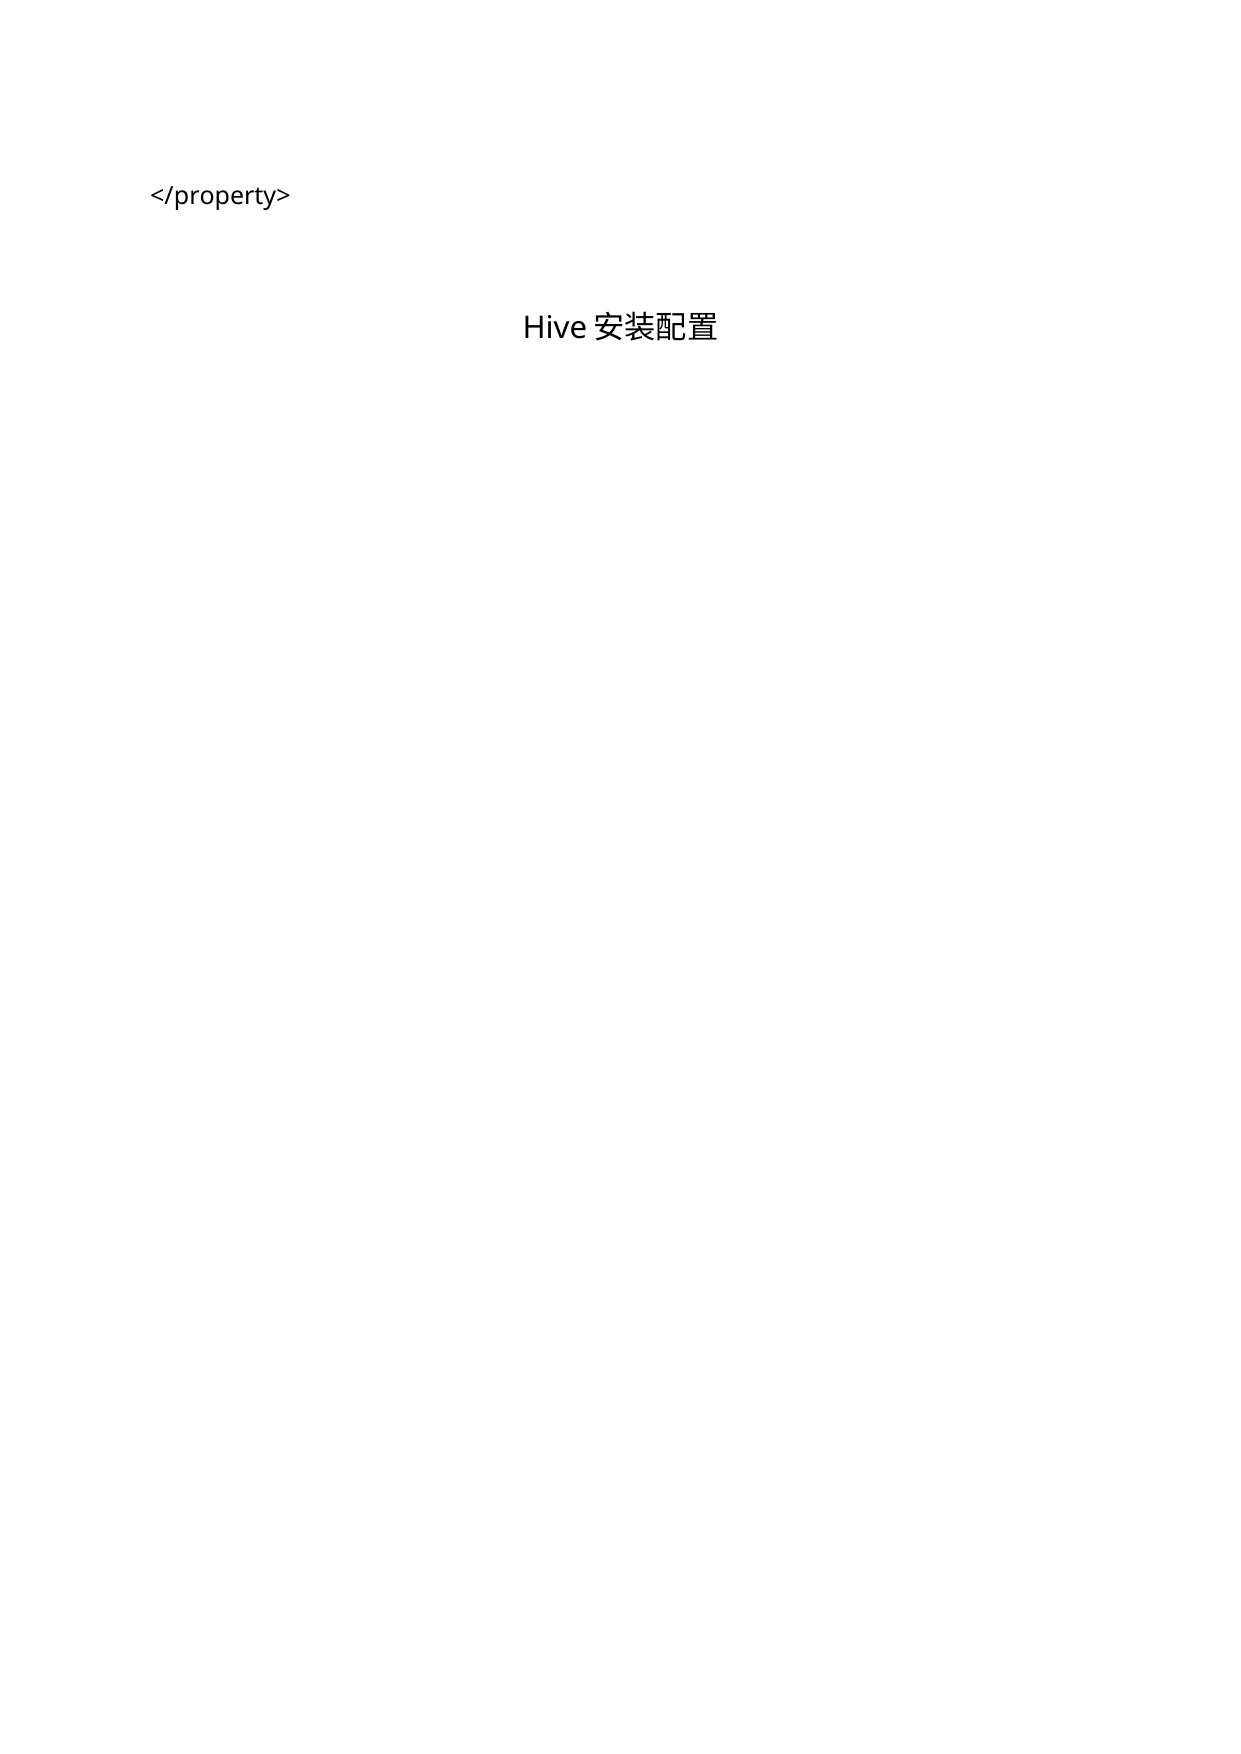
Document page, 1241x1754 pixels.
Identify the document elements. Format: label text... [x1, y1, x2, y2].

text </property> [150, 162, 1090, 227]
text Hive安装配置 [150, 292, 1090, 357]
